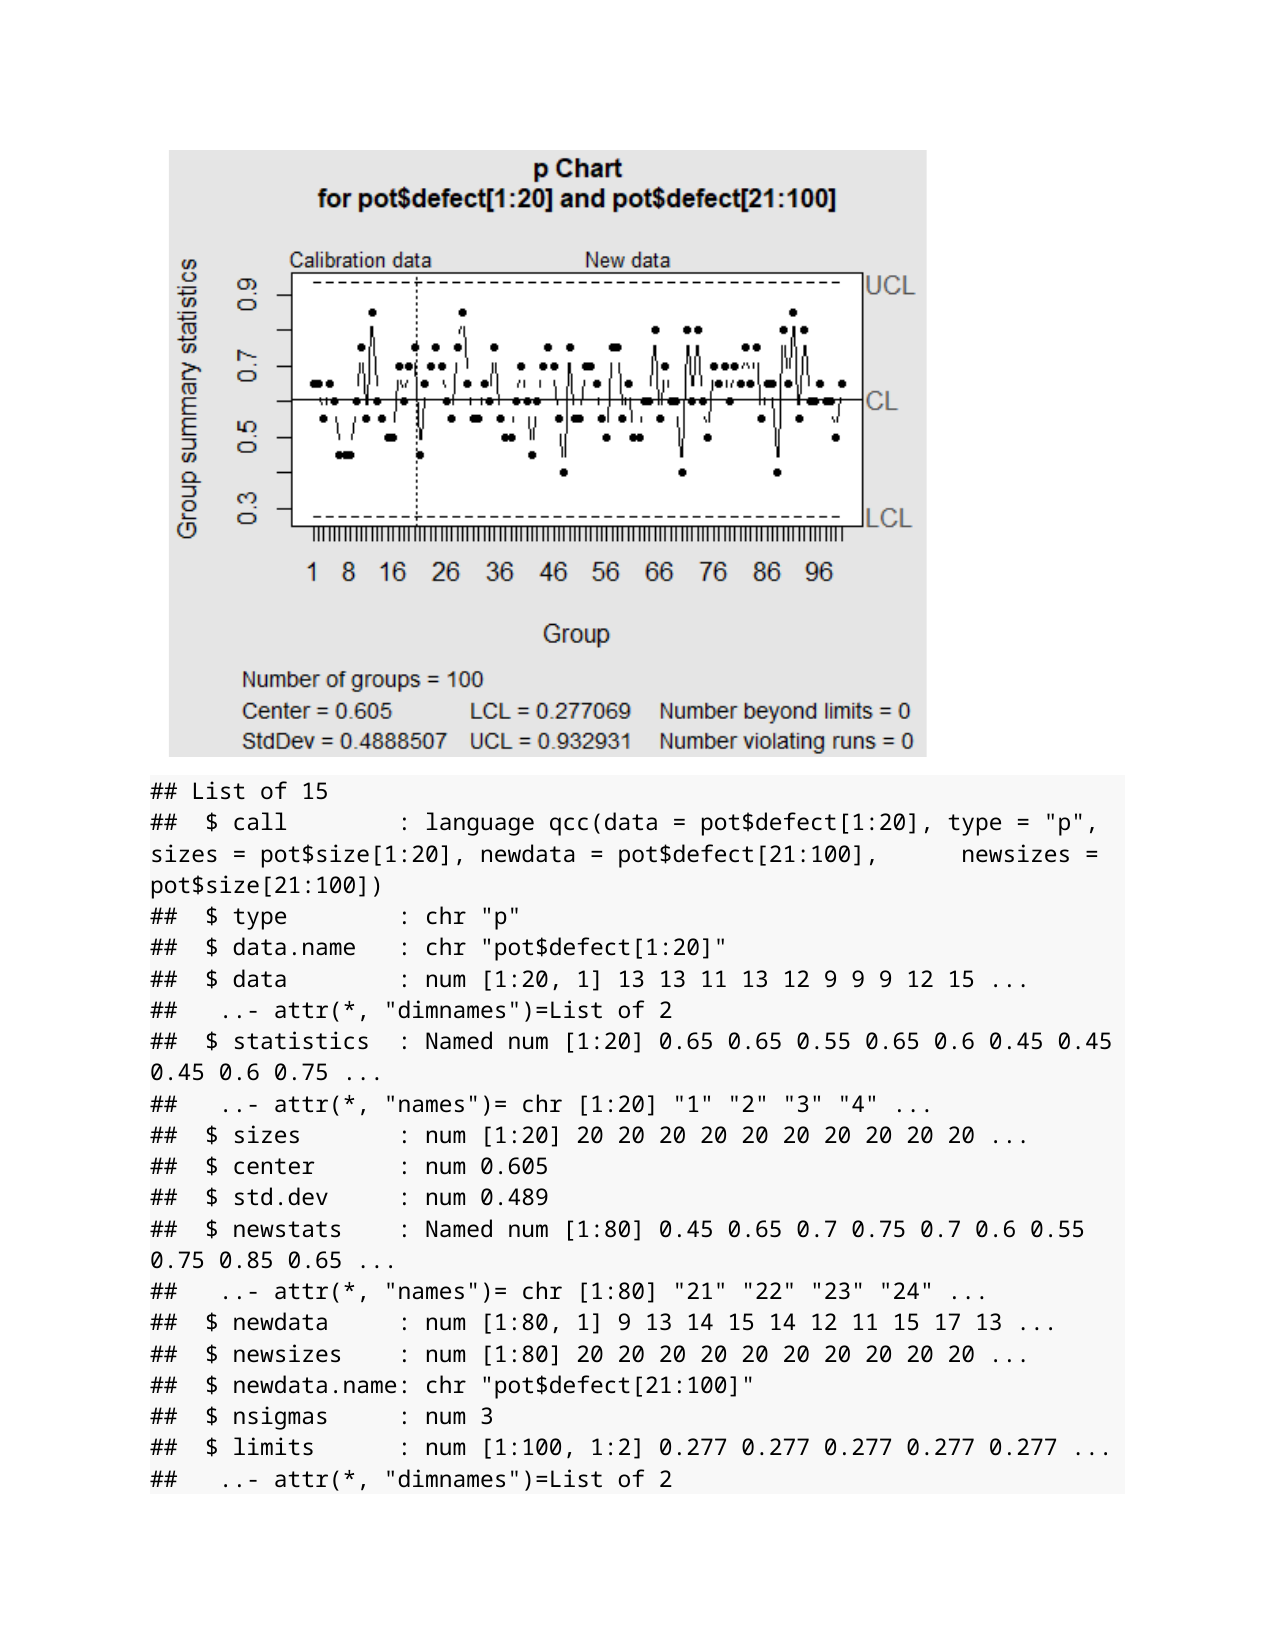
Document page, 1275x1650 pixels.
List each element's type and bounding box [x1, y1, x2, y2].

picture [168, 150, 927, 757]
text [150, 775, 1125, 1494]
